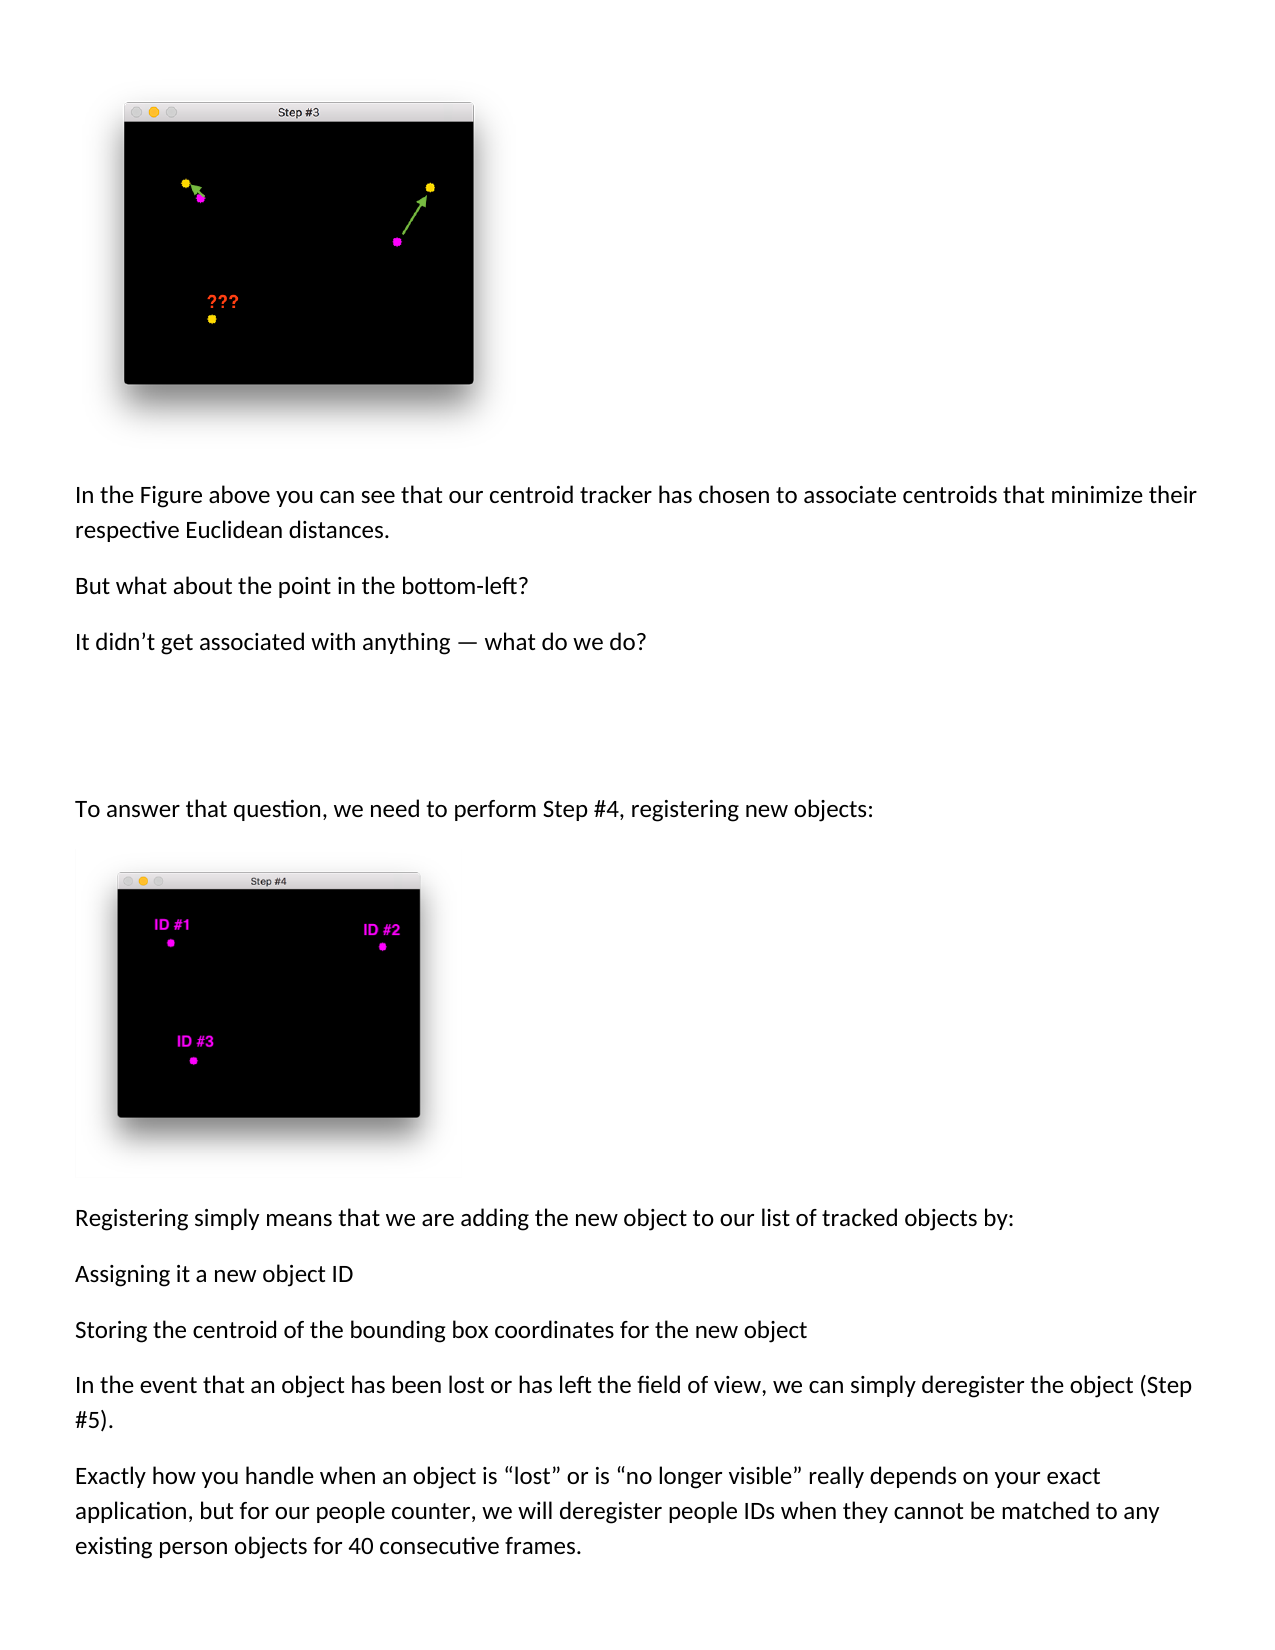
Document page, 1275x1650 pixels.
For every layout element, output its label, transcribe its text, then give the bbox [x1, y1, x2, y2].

text But what about the point in the bottom-left? [75, 570, 1200, 600]
text Exactly how you handle when an object is “lost” or is “no longer visible” really depends on your exact application, but for our people counter, we will deregister people IDs when they cannot be matched to any existing person objects for 40 consecutive frames. [75, 1461, 1200, 1561]
text Registering simply means that we are adding the new object to our list of tracked objects by: [75, 1202, 1200, 1233]
text It didn’t get associated with anything — what do we do? [75, 626, 1200, 656]
picture [75, 849, 462, 1178]
text Assigning it a new object ID [75, 1258, 1200, 1288]
text Storing the centroid of the bounding box coordinates for the new object [75, 1314, 1200, 1344]
picture [75, 75, 522, 454]
text In the event that an object has been lost or has left the field of view, we can simply deregister the object (Step #5). [75, 1370, 1200, 1435]
text In the Figure above you can see that our centroid tracker has chosen to associate centroids that minimize their respective Euclidean distances. [75, 479, 1200, 544]
text To answer that question, we need to perform Step #4, registering new objects: [75, 793, 1200, 824]
